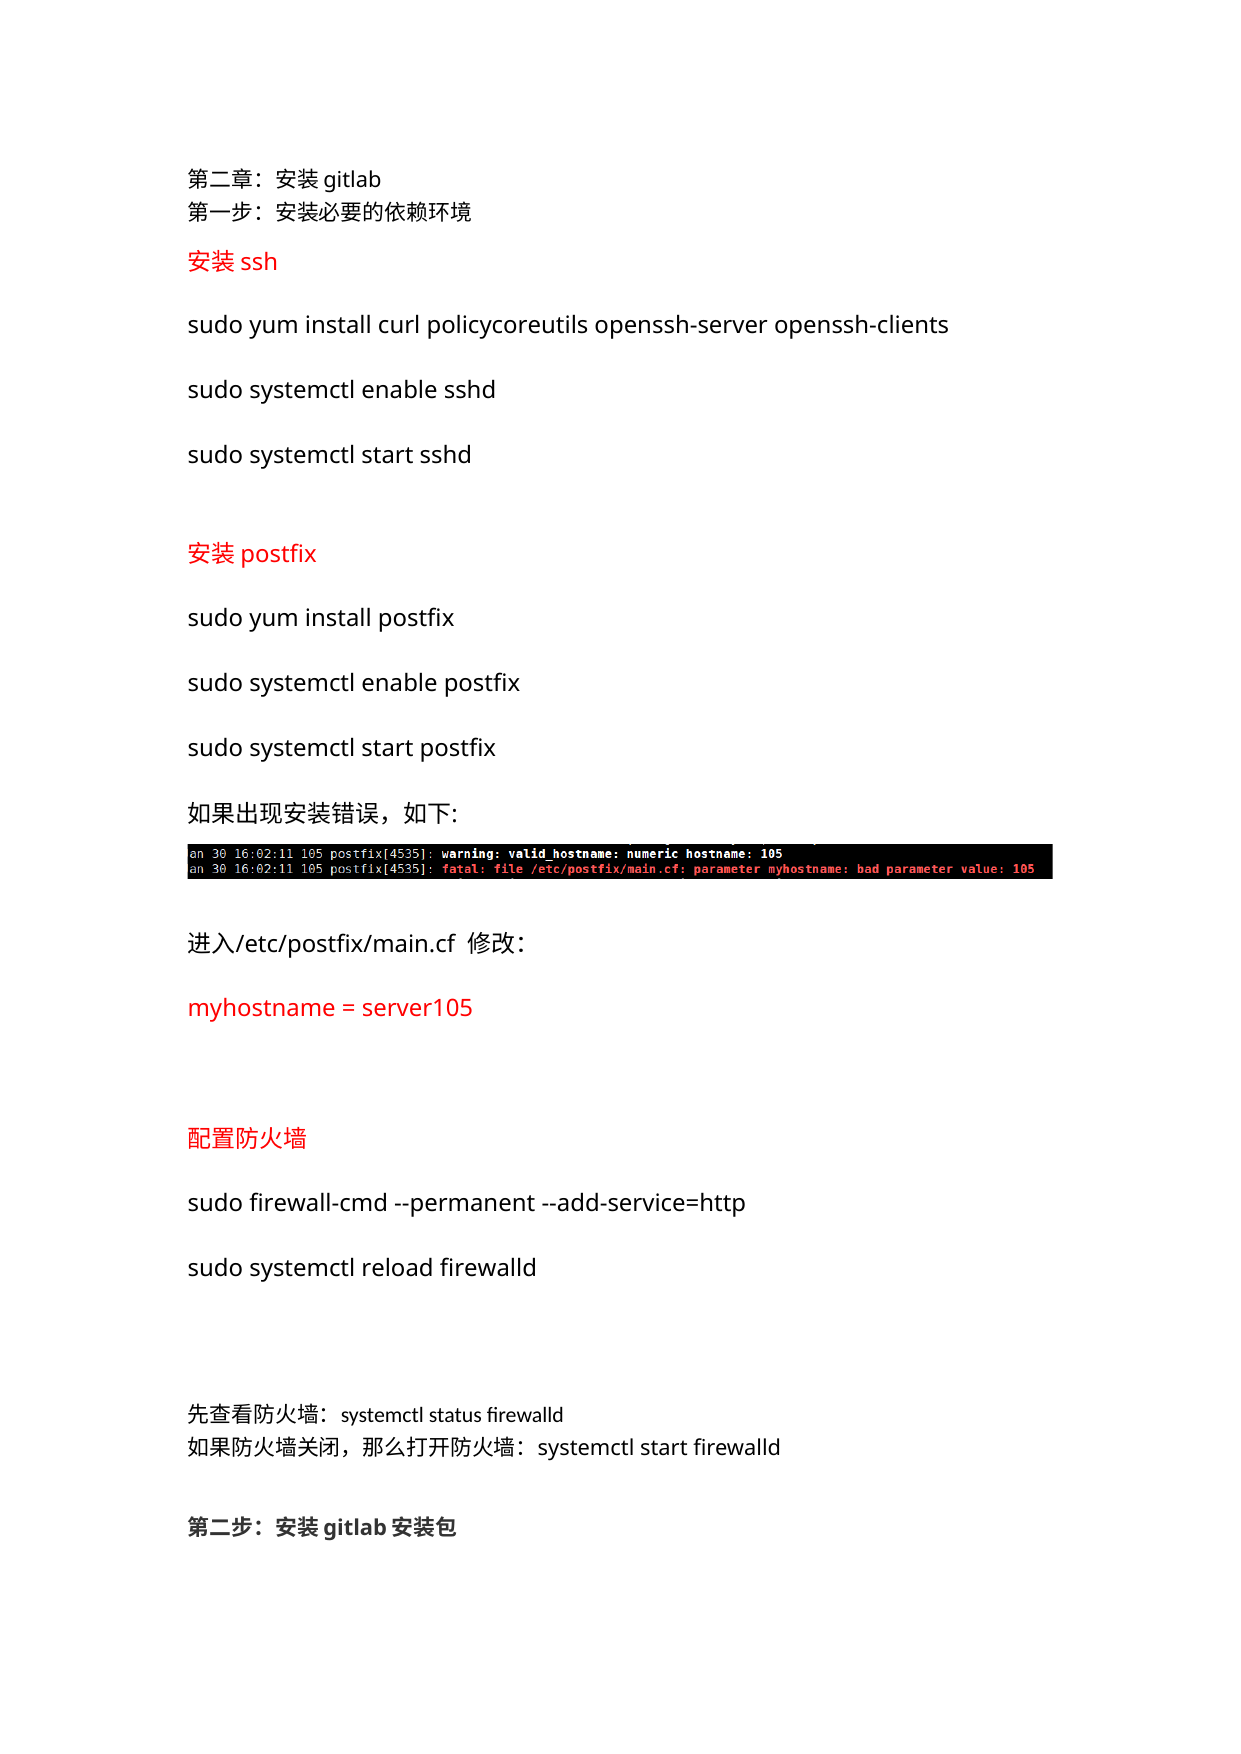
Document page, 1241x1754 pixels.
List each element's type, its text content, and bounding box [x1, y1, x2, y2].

text sudo systemctl start sshd 安装postfix [187, 422, 1053, 584]
text 配置防火墙 [187, 1104, 1053, 1169]
text sudo systemctl start postfix [187, 714, 1053, 779]
text 先查看防火墙：systemctl status firewalld [187, 1397, 1053, 1429]
text sudo systemctl reload firewalld [187, 1234, 1053, 1299]
text myhostname = server105 [187, 974, 1053, 1039]
text sudo firewall-cmd --permanent --add-service=http [187, 1169, 1053, 1234]
picture [187, 844, 1053, 879]
text sudo systemctl enable sshd [187, 357, 1053, 422]
text sudo systemctl enable postfix [187, 649, 1053, 714]
text 第二章：安装gitlab [187, 162, 1053, 194]
text 第一步：安装必要的依赖环境 [187, 194, 1053, 227]
text 安装ssh sudo yum install curl policycoreutils openssh-server openssh-clients [187, 227, 1053, 357]
text sudo yum install postfix [187, 584, 1053, 649]
text 进入/etc/postfix/main.cf 修改： [187, 909, 1053, 974]
text 如果出现安装错误，如下: [187, 779, 1053, 844]
text 第二步：安装gitlab安装包 [187, 1510, 1053, 1543]
text 如果防火墙关闭，那么打开防火墙：systemctl start firewalld [187, 1429, 1053, 1462]
